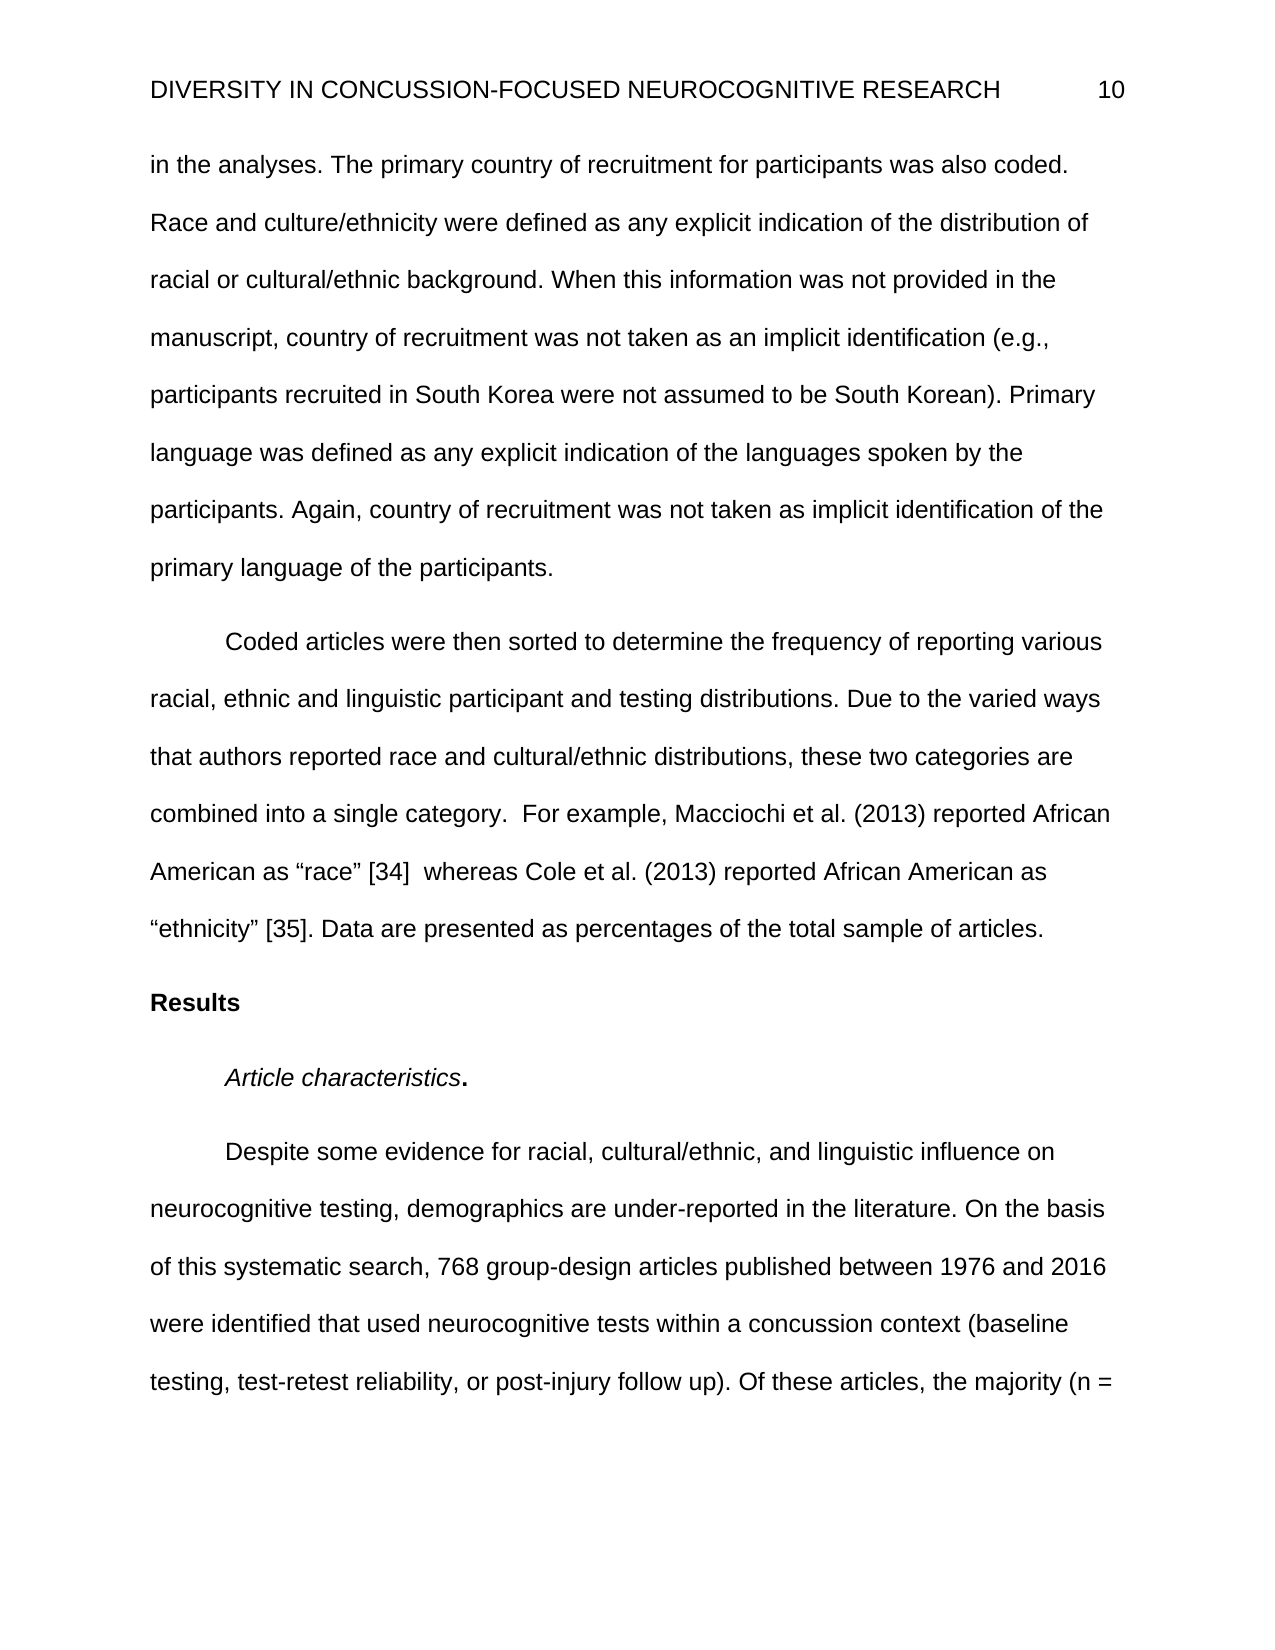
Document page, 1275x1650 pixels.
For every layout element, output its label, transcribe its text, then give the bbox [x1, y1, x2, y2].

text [150, 150, 1125, 581]
text Article characteristics. [150, 1062, 1125, 1091]
text Coded articles were then sorted to determine the frequency of reporting various racial, ethnic and linguistic participant and testing distributions. Due to the varied ways that authors reported race and cultural/ethnic distributions, these two categories are combined into a single category. For example, Macciochi et al. (2013) reported African American as “race” [34] whereas Cole et al. (2013) reported African American as “ethnicity” [35]. Data are presented as percentages of the total sample of articles. [150, 627, 1125, 943]
text Results [150, 988, 1125, 1017]
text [150, 1137, 1125, 1395]
